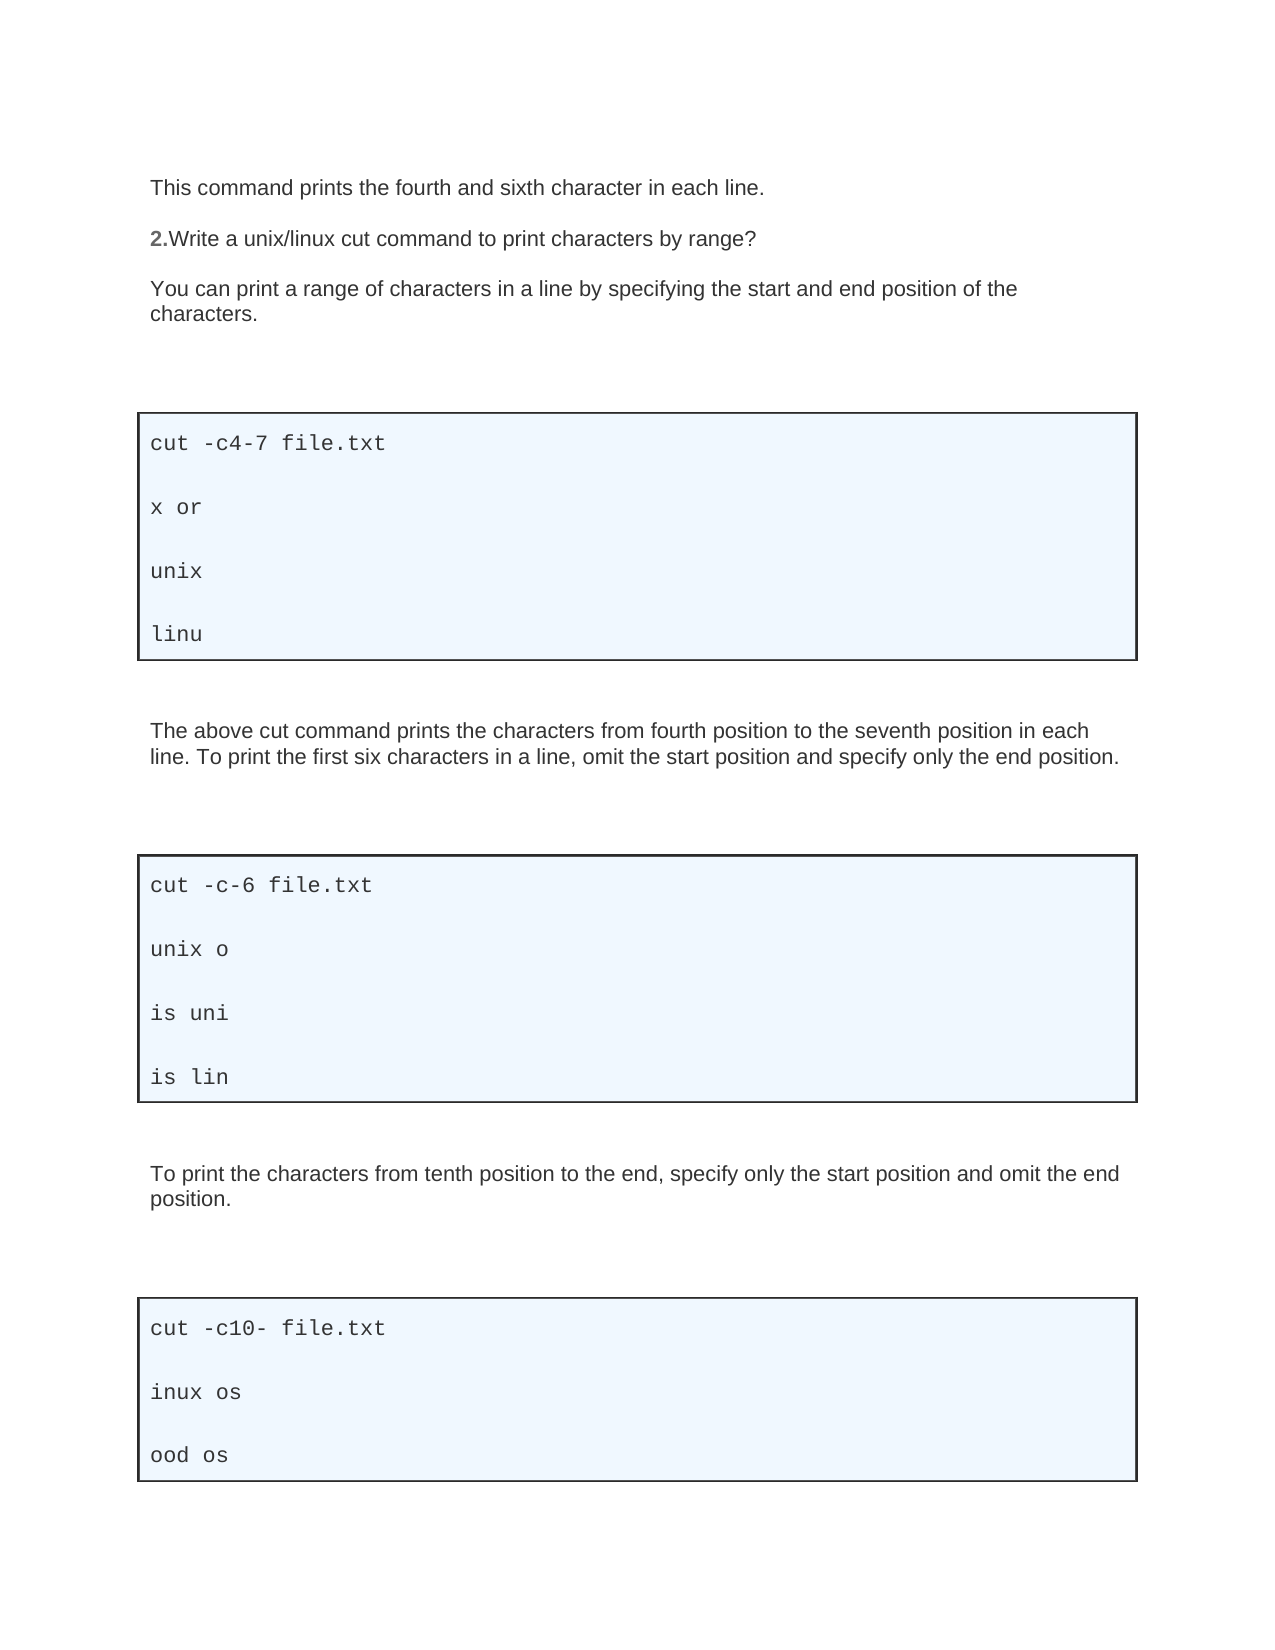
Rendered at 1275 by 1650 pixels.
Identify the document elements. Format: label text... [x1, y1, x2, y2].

text This command prints the fourth and sixth character in each line. 2.Write a unix/linux cut command to print characters by range? You can print a range of characters in a line by specifying the start and end position of the characters. [150, 150, 1125, 380]
text To print the characters from tenth position to the end, specify only the start position and omit the end position. [150, 1136, 1125, 1264]
text inux os [140, 1359, 1135, 1406]
text unix o [140, 917, 1135, 963]
text The above cut command prints the characters from fourth position to the seventh position in each line. To print the first six characters in a line, omit the start position and specify only the end position. [150, 693, 1125, 822]
text ood os [140, 1423, 1135, 1480]
text is lin [140, 1044, 1135, 1101]
text cut -c4-7 file.txt [140, 414, 1135, 457]
text unix [140, 538, 1135, 584]
text linu [140, 602, 1135, 659]
text is uni [140, 981, 1135, 1027]
text cut -c-6 file.txt [140, 857, 1135, 899]
text x or [140, 475, 1135, 521]
text cut -c10- file.txt [140, 1299, 1135, 1342]
